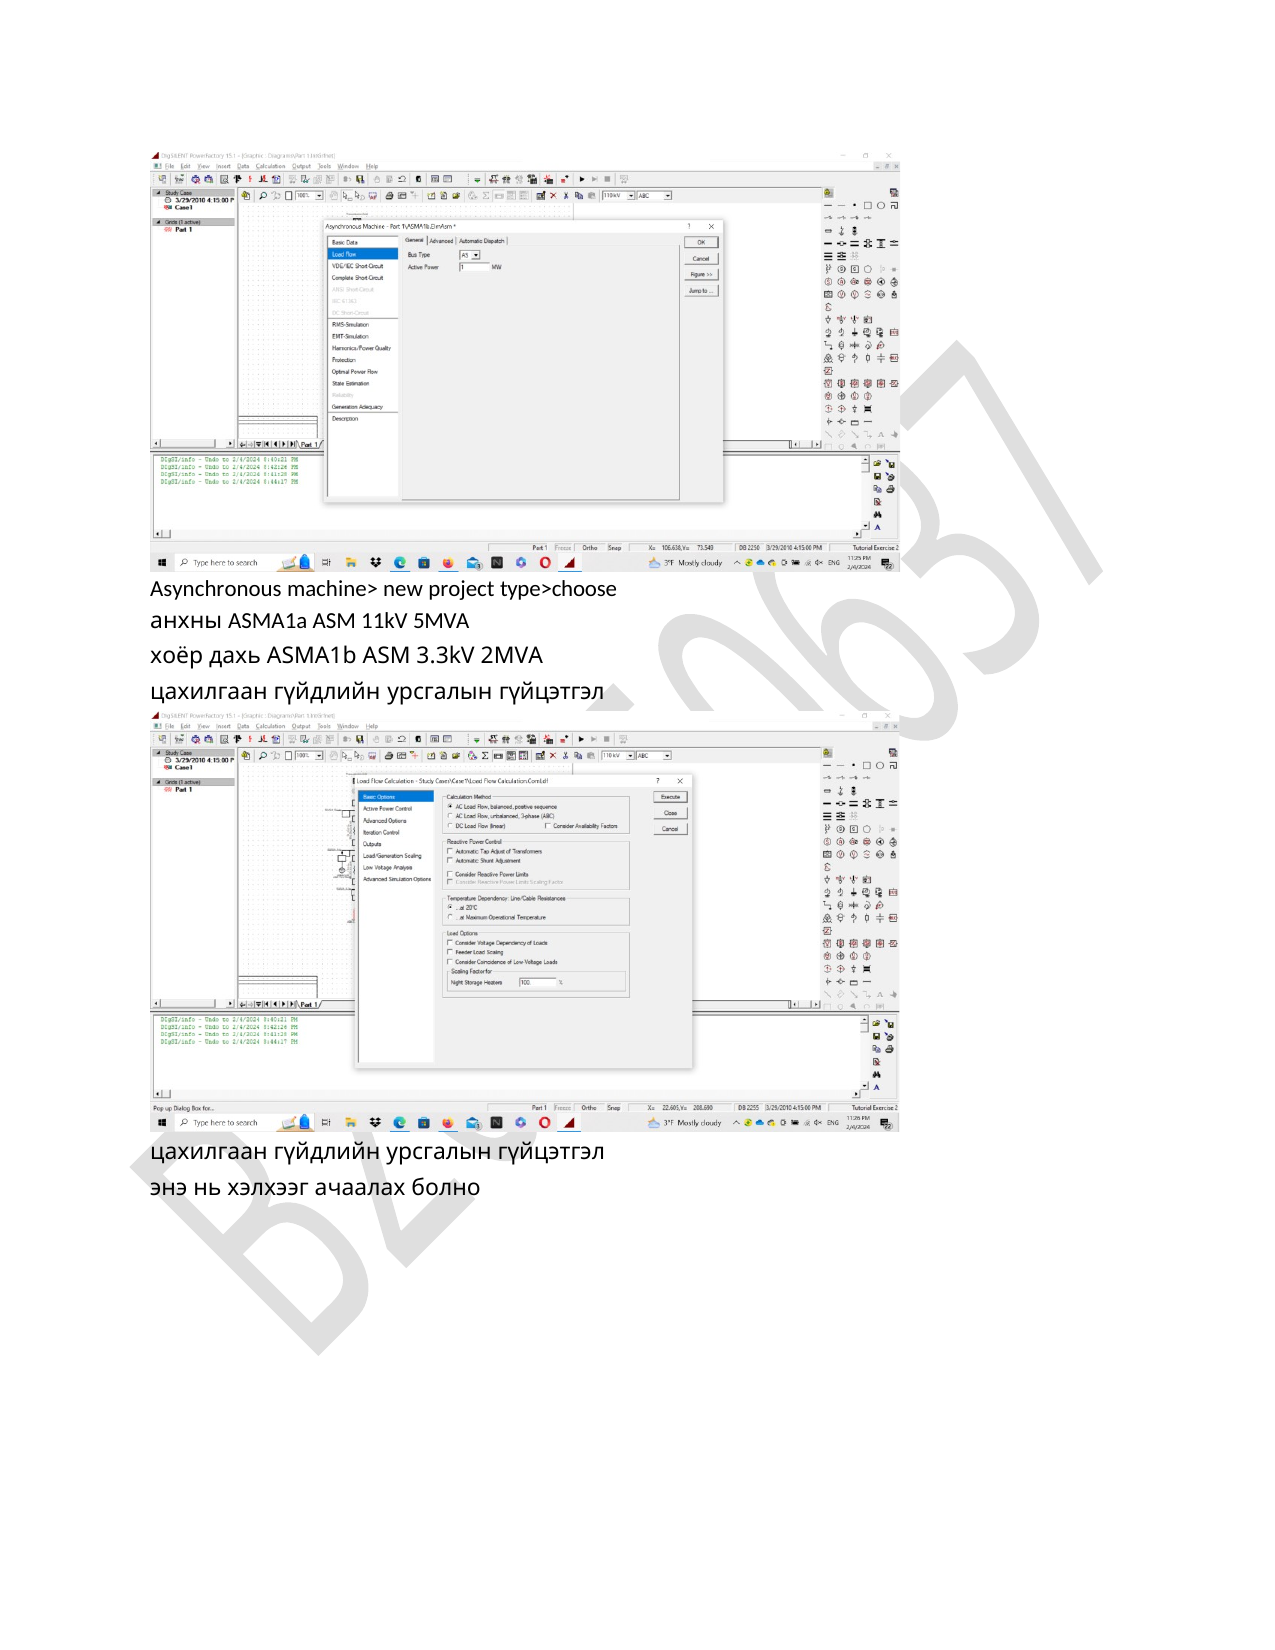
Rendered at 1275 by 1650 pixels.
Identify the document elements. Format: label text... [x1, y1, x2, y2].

text анхны ASMA1a ASM 11kV 5MVA [150, 604, 1135, 636]
picture [150, 711, 900, 1132]
text Asynchronous machine> new project type>choose [150, 574, 1135, 602]
text цахилгаан гүйдлийн урсгалын гүйцэтгэл энэ нь хэлхээг ачаалах болно [150, 1135, 643, 1202]
text хоёр дахь ASMA1b ASM 3.3kV 2MVA цахилгаан гүйдлийн урсгалын гүйцэтгэл [150, 639, 643, 706]
picture [150, 152, 901, 572]
